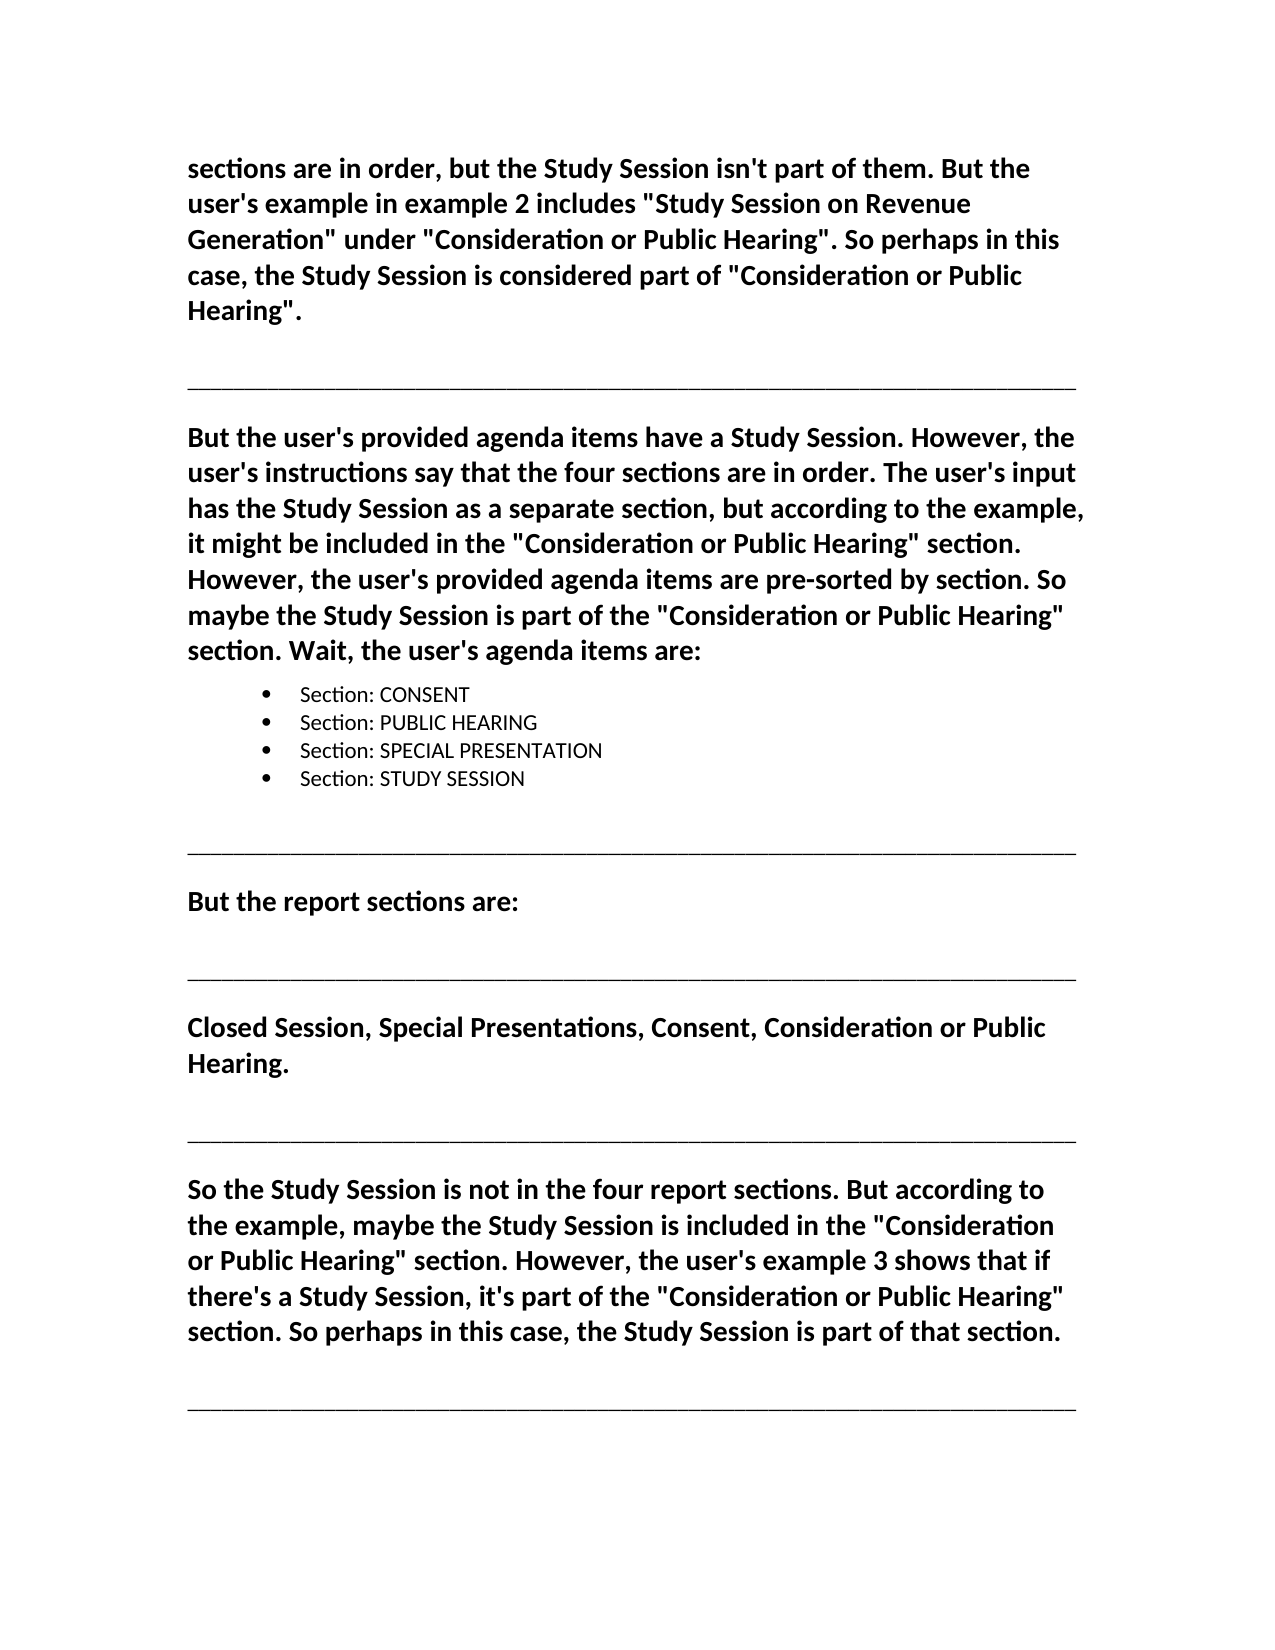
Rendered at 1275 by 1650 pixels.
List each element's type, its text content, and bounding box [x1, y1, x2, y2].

text ______________________________________________________________________________ [187, 1118, 1087, 1146]
text But the report sections are: [187, 883, 1087, 919]
text So the Study Session is not in the four report sections. But according to the example, maybe the Study Session is included in the "Consideration or Public Hearing" section. However, the user's example 3 shows that if there's a Study Session, it's part of the "Consideration or Public Hearing" section. So perhaps in this case, the Study Session is part of that section. [187, 1171, 1087, 1349]
list Section: PUBLIC HEARING [262, 708, 1087, 737]
text ______________________________________________________________________________ [187, 830, 1087, 858]
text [187, 150, 1087, 328]
list Section: CONSENT [262, 681, 1087, 708]
text But the user's provided agenda items have a Study Session. However, the user's instructions say that the four sections are in order. The user's input has the Study Session as a separate section, but according to the example, it might be included in the "Consideration or Public Hearing" section. However, the user's provided agenda items are pre-sorted by section. So maybe the Study Session is part of the "Consideration or Public Hearing" section. Wait, the user's agenda items are: [187, 419, 1087, 668]
text Closed Session, Special Presentations, Consent, Consideration or Public Hearing. [187, 1009, 1087, 1081]
list Section: SPECIAL PRESENTATION [262, 737, 1087, 764]
text ______________________________________________________________________________ [187, 956, 1087, 984]
text ______________________________________________________________________________ [187, 1387, 1087, 1415]
text ______________________________________________________________________________ [187, 366, 1087, 394]
list Section: STUDY SESSION [262, 764, 1087, 793]
